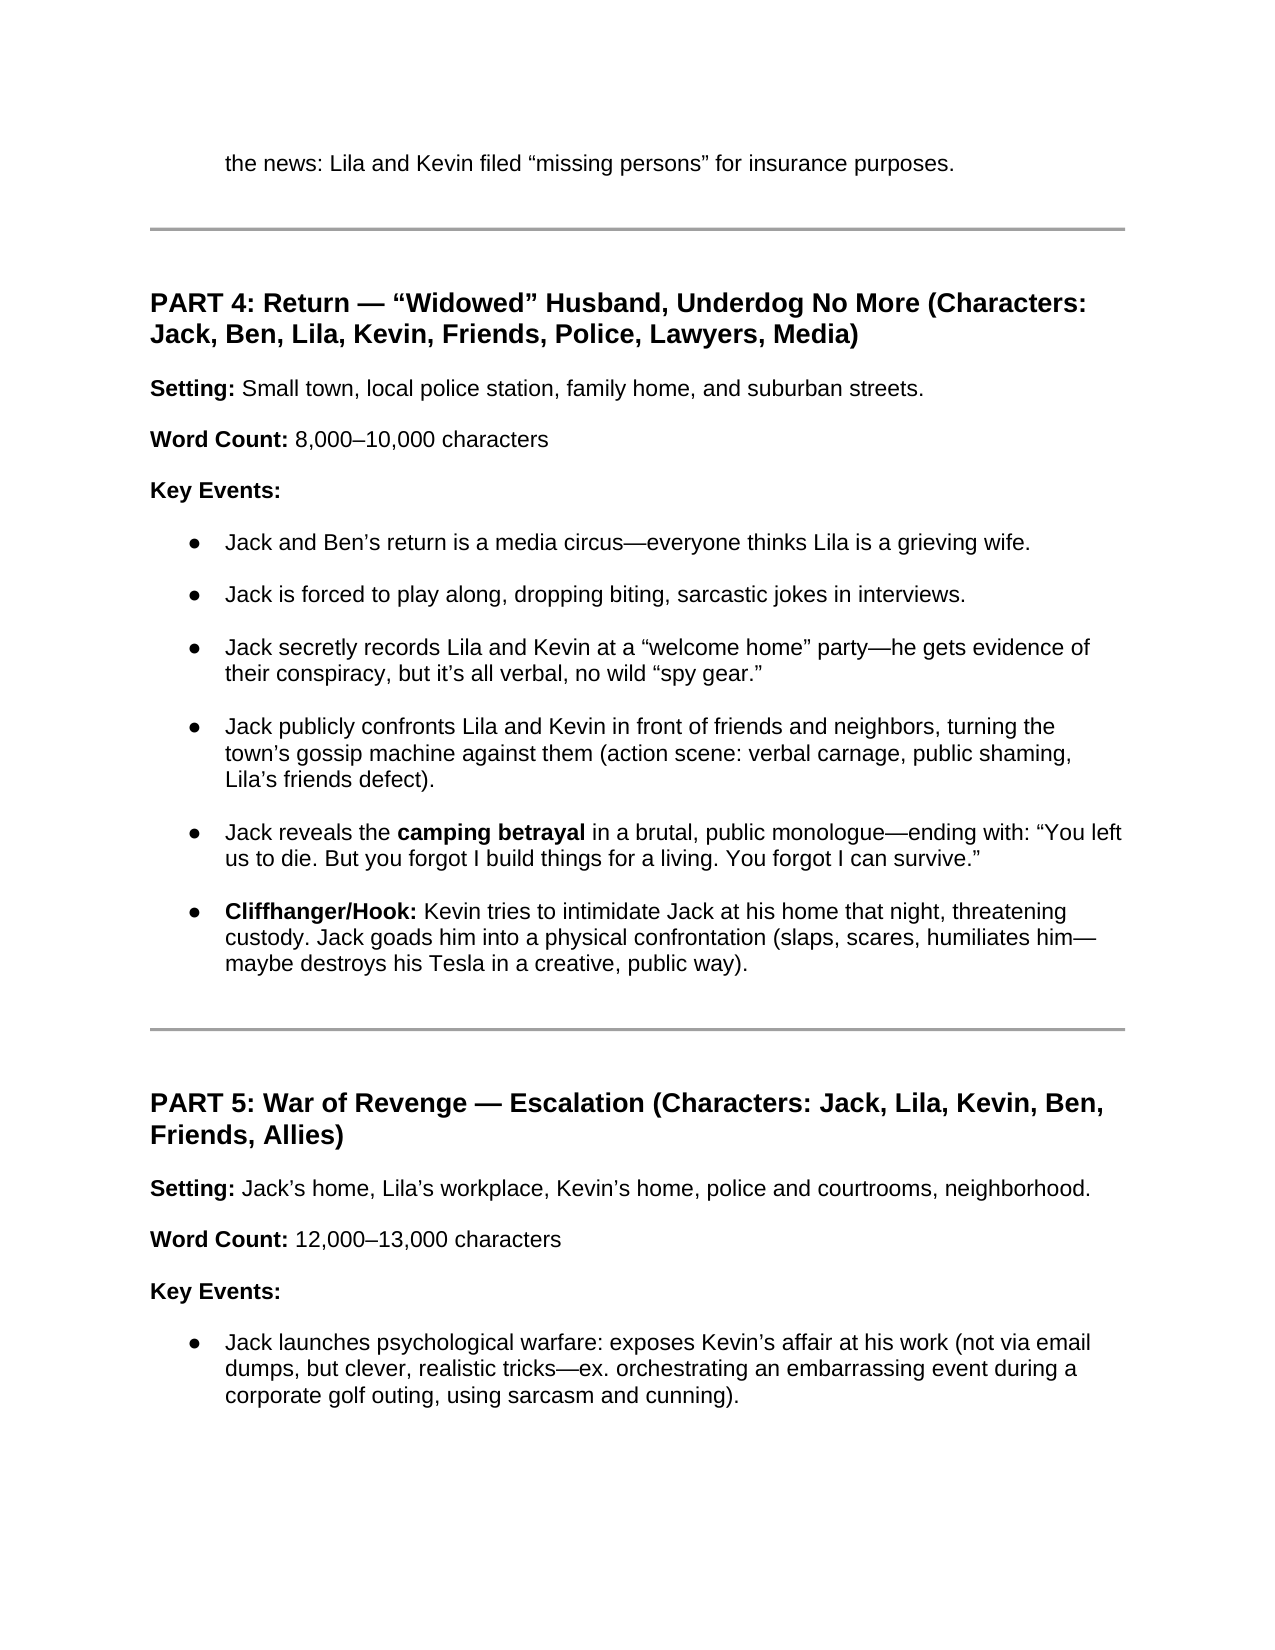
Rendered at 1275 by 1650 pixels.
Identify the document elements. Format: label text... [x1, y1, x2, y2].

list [187, 150, 1125, 203]
list Jack launches psychological warfare: exposes Kevin’s affair at his work (not via email dumps, but clever, realistic tricks—ex. orchestrating an embarrassing event during a corporate golf outing, using sarcasm and cunning). [187, 1329, 1125, 1434]
subtitle PART 4: Return — “Widowed” Husband, Underdog No More (Characters: Jack, Ben, Lila, Kevin, Friends, Police, Lawyers, Media) [150, 287, 1125, 349]
text Word Count: 12,000–13,000 characters [150, 1226, 1125, 1253]
text Setting: Small town, local police station, family home, and suburban streets. [150, 374, 1125, 401]
list Jack and Ben’s return is a media circus—everyone thinks Lila is a grieving wife. [187, 529, 1125, 581]
list Jack reveals the camping betrayal in a brutal, public monologue—ending with: “You left us to die. But you forgot I build things for a living. You forgot I can survive.” [187, 818, 1125, 898]
text Word Count: 8,000–10,000 characters [150, 426, 1125, 452]
text Key Events: [150, 1278, 1125, 1304]
text Setting: Jack’s home, Lila’s workplace, Kevin’s home, police and courtrooms, neighborhood. [150, 1175, 1125, 1201]
list Jack publicly confronts Lila and Kevin in front of friends and neighbors, turning the town’s gossip machine against them (action scene: verbal carnage, public shaming, Lila’s friends defect). [187, 713, 1125, 818]
text Key Events: [150, 477, 1125, 504]
list Jack is forced to play along, dropping biting, sarcastic jokes in interviews. [187, 581, 1125, 634]
subtitle PART 5: War of Revenge — Escalation (Characters: Jack, Lila, Kevin, Ben, Friends, Allies) [150, 1087, 1125, 1150]
list Jack secretly records Lila and Kevin at a “welcome home” party—he gets evidence of their conspiracy, but it’s all verbal, no wild “spy gear.” [187, 634, 1125, 713]
list Cliffhanger/Hook: Kevin tries to intimidate Jack at his home that night, threatening custody. Jack goads him into a physical confrontation (slaps, scares, humiliates him—maybe destroys his Tesla in a creative, public way). [187, 898, 1125, 1003]
